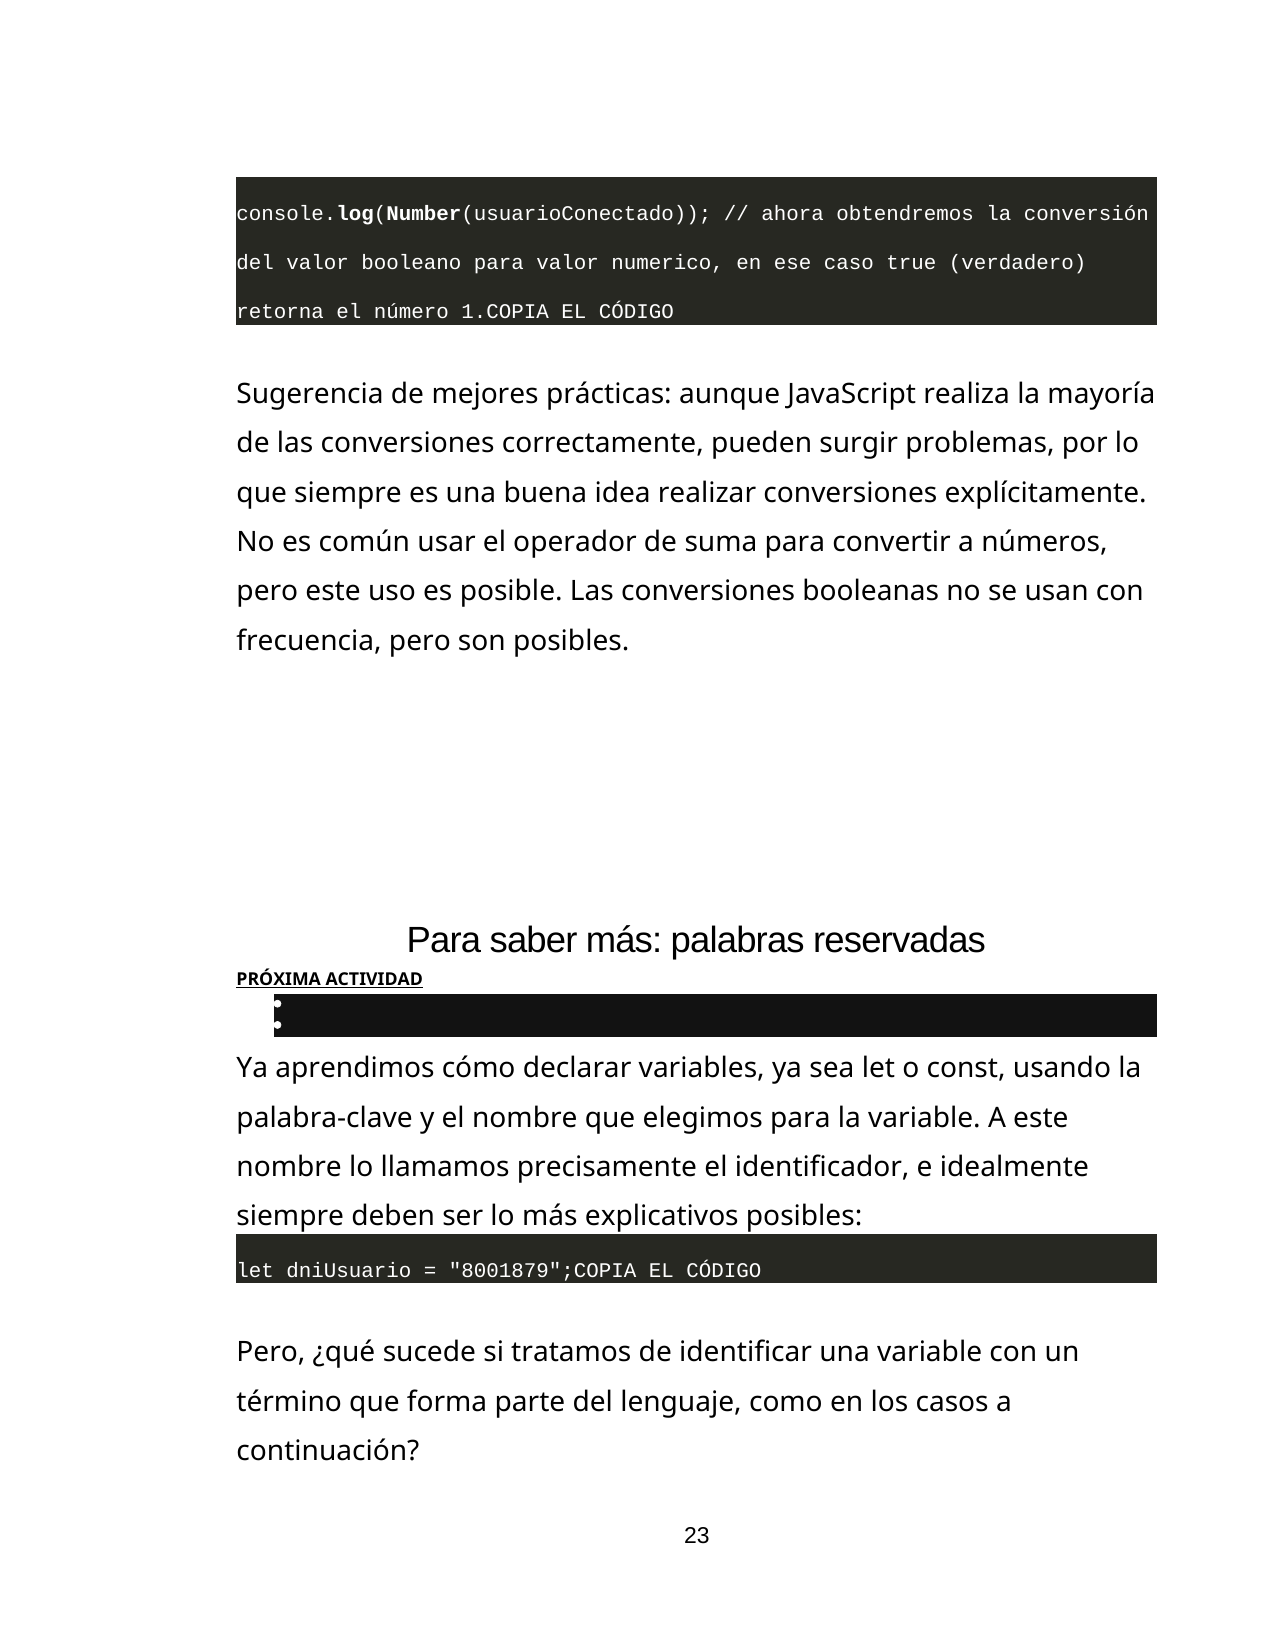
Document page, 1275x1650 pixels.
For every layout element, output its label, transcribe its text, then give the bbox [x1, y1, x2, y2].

text let dniUsuario = "8001879";COPIA EL CÓDIGO [236, 1234, 1157, 1283]
subtitle Para saber más: palabras reservadas [236, 918, 1157, 960]
text Ya aprendimos cómo declarar variables, ya sea let o const, usando la palabra-clave y el nombre que elegimos para la variable. A este nombre lo llamamos precisamente el identificador, e idealmente siempre deben ser lo más explicativos posibles: [236, 1037, 1157, 1234]
text console.log(Number(usuarioConectado)); // ahora obtendremos la conversión del valor booleano para valor numerico, en ese caso true (verdadero) retorna el número 1.COPIA EL CÓDIGO [236, 177, 1157, 325]
text Pero, ¿qué sucede si tratamos de identificar una variable con un término que forma parte del lenguaje, como en los casos a continuación? [236, 1321, 1157, 1468]
text Sugerencia de mejores prácticas: aunque JavaScript realiza la mayoría de las conversiones correctamente, pueden surgir problemas, por lo que siempre es una buena idea realizar conversiones explícitamente. No es común usar el operador de suma para convertir a números, pero este uso es posible. Las conversiones booleanas no se usan con frecuencia, pero son posibles. [236, 362, 1157, 707]
text PRÓXIMA ACTIVIDAD [236, 967, 1157, 991]
